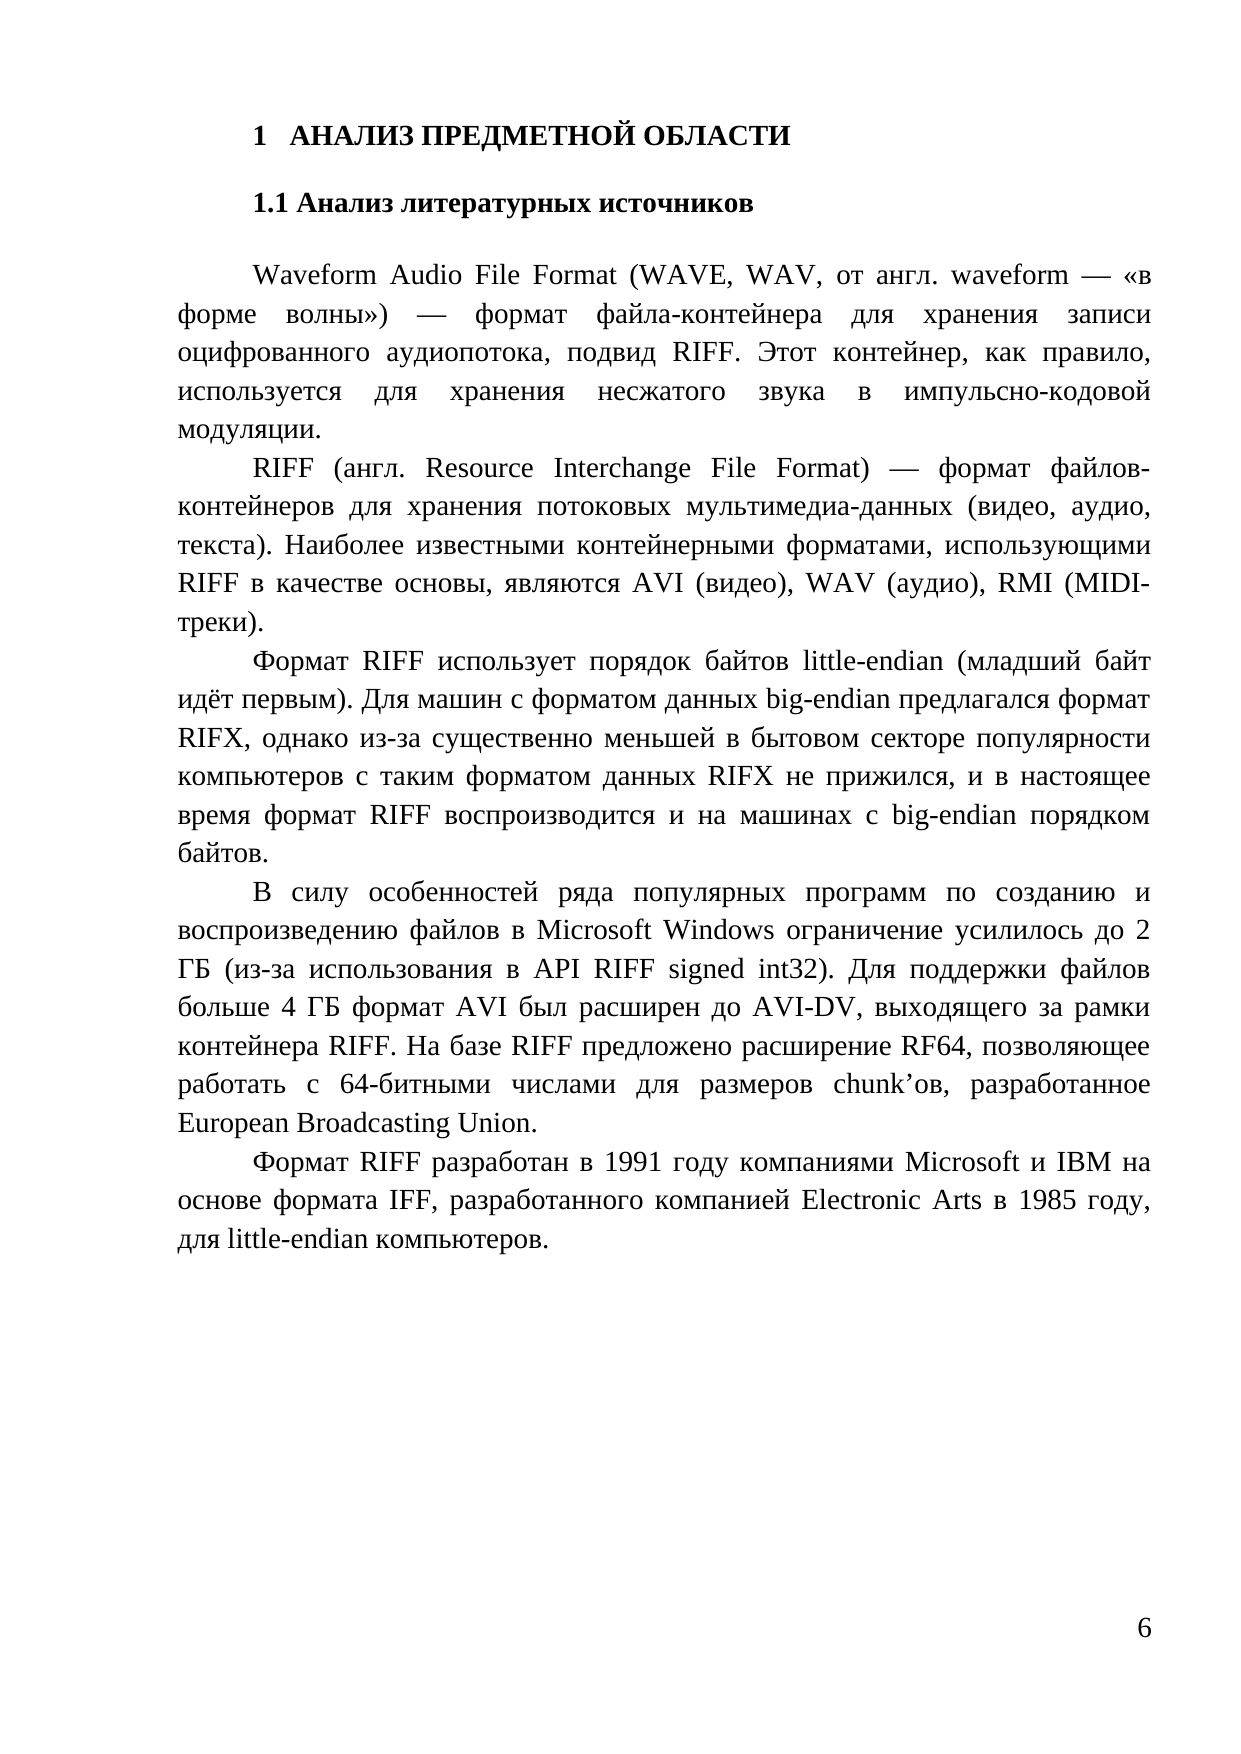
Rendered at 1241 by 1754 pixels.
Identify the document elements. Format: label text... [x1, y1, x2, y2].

text Формат RIFF использует порядок байтов little-endian (младший байт идёт первым). Для машин с форматом данных big-endian предлагался формат RIFX, однако из-за существенно меньшей в бытовом секторе популярности компьютеров с таким форматом данных RIFX не прижился, и в настоящее время формат RIFF воспроизводится и на машинах с big-endian порядком байтов. [177, 643, 1152, 869]
subtitle Анализ литературных источников [252, 185, 1152, 219]
text Формат RIFF разработан в 1991 году компаниями Microsoft и IBM на основе формата IFF, разработанного компанией Electronic Arts в 1985 году, для little-endian компьютеров. [177, 1144, 1152, 1254]
text В силу особенностей ряда популярных программ по созданию и воспроизведению файлов в Microsoft Windows ограничение усилилось до 2 ГБ (из-за использования в API RIFF signed int32). Для поддержки файлов больше 4 ГБ формат AVI был расширен до AVI-DV, выходящего за рамки контейнера RIFF. На базе RIFF предложено расширение RF64, позволяющее работать с 64-битными числами для размеров chunk’ов, разработанное European Broadcasting Union. [177, 874, 1152, 1139]
text RIFF (англ. Resource Interchange File Format) — формат файлов-контейнеров для хранения потоковых мультимедиа-данных (видео, аудио, текста). Наиболее известными контейнерными форматами, использующими RIFF в качестве основы, являются AVI (видео), WAV (аудио), RMI (MIDI-треки). [177, 450, 1152, 638]
subtitle АНАЛИЗ ПРЕДМЕТНОЙ ОБЛАСТИ [252, 118, 1152, 152]
text Waveform Audio File Format (WAVE, WAV, от англ. waveform — «в форме волны») — формат файла-контейнера для хранения записи оцифрованного аудиопотока, подвид RIFF. Этот контейнер, как правило, используется для хранения несжатого звука в импульсно-кодовой модуляции. [177, 257, 1152, 445]
